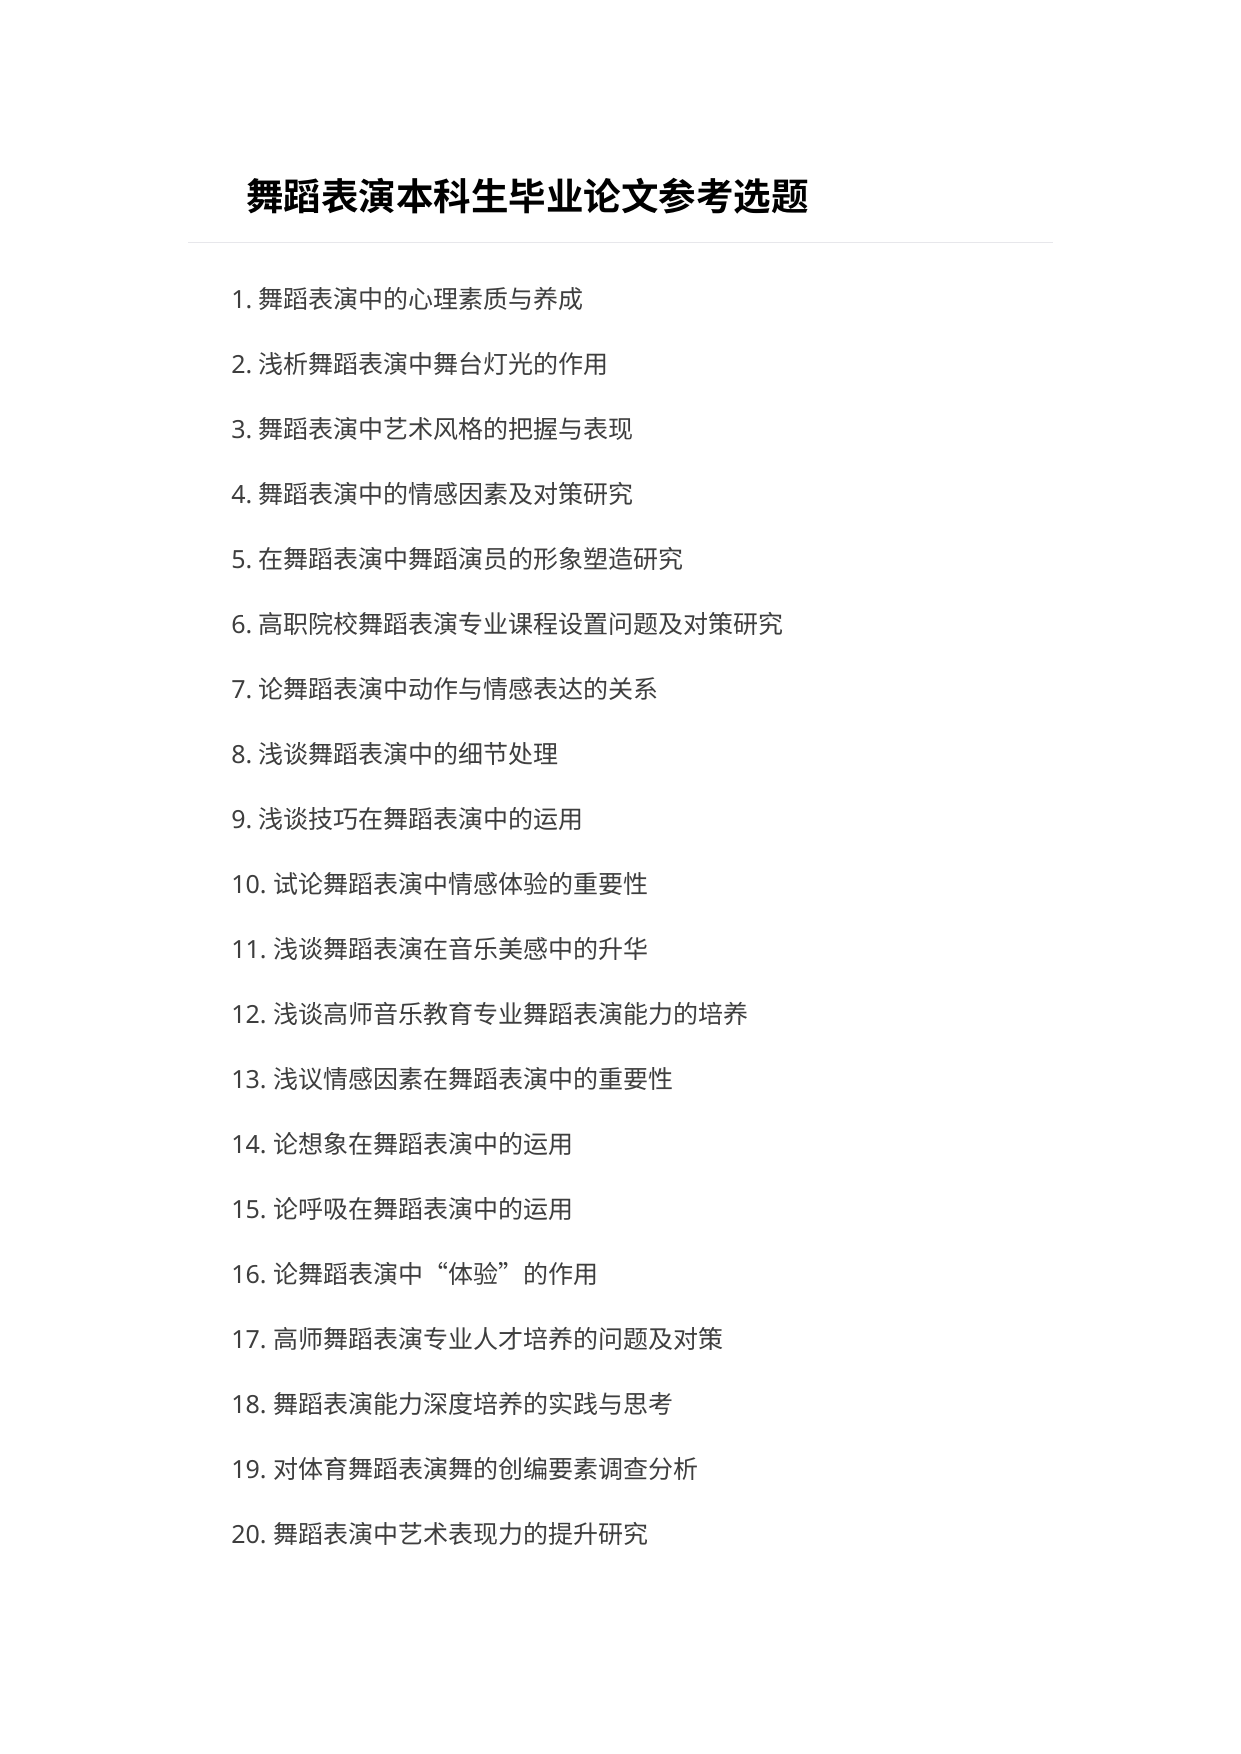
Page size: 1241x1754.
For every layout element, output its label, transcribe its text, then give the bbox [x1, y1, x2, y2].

text 4. 舞蹈表演中的情感因素及对策研究 [231, 460, 1053, 525]
text 18. 舞蹈表演能力深度培养的实践与思考 [231, 1370, 1053, 1435]
text 3. 舞蹈表演中艺术风格的把握与表现 [231, 395, 1053, 460]
text 11. 浅谈舞蹈表演在音乐美感中的升华 [231, 915, 1053, 980]
text 2. 浅析舞蹈表演中舞台灯光的作用 [231, 330, 1053, 395]
text 15. 论呼吸在舞蹈表演中的运用 [231, 1175, 1053, 1240]
text 8. 浅谈舞蹈表演中的细节处理 [231, 720, 1053, 785]
text 7. 论舞蹈表演中动作与情感表达的关系 [231, 655, 1053, 720]
text 16. 论舞蹈表演中“体验”的作用 [231, 1240, 1053, 1305]
text 10. 试论舞蹈表演中情感体验的重要性 [231, 850, 1053, 915]
text 6. 高职院校舞蹈表演专业课程设置问题及对策研究 [231, 590, 1053, 655]
subtitle 舞蹈表演本科生毕业论文参考选题 [187, 162, 1053, 243]
text 17. 高师舞蹈表演专业人才培养的问题及对策 [231, 1305, 1053, 1370]
text 19. 对体育舞蹈表演舞的创编要素调查分析 [231, 1435, 1053, 1500]
text 12. 浅谈高师音乐教育专业舞蹈表演能力的培养 [231, 980, 1053, 1045]
text 1. 舞蹈表演中的心理素质与养成 [231, 265, 1053, 330]
text 9. 浅谈技巧在舞蹈表演中的运用 [231, 785, 1053, 850]
text 14. 论想象在舞蹈表演中的运用 [231, 1110, 1053, 1175]
text 13. 浅议情感因素在舞蹈表演中的重要性 [231, 1045, 1053, 1110]
text 5. 在舞蹈表演中舞蹈演员的形象塑造研究 [231, 525, 1053, 590]
text 20. 舞蹈表演中艺术表现力的提升研究 [231, 1500, 1053, 1565]
